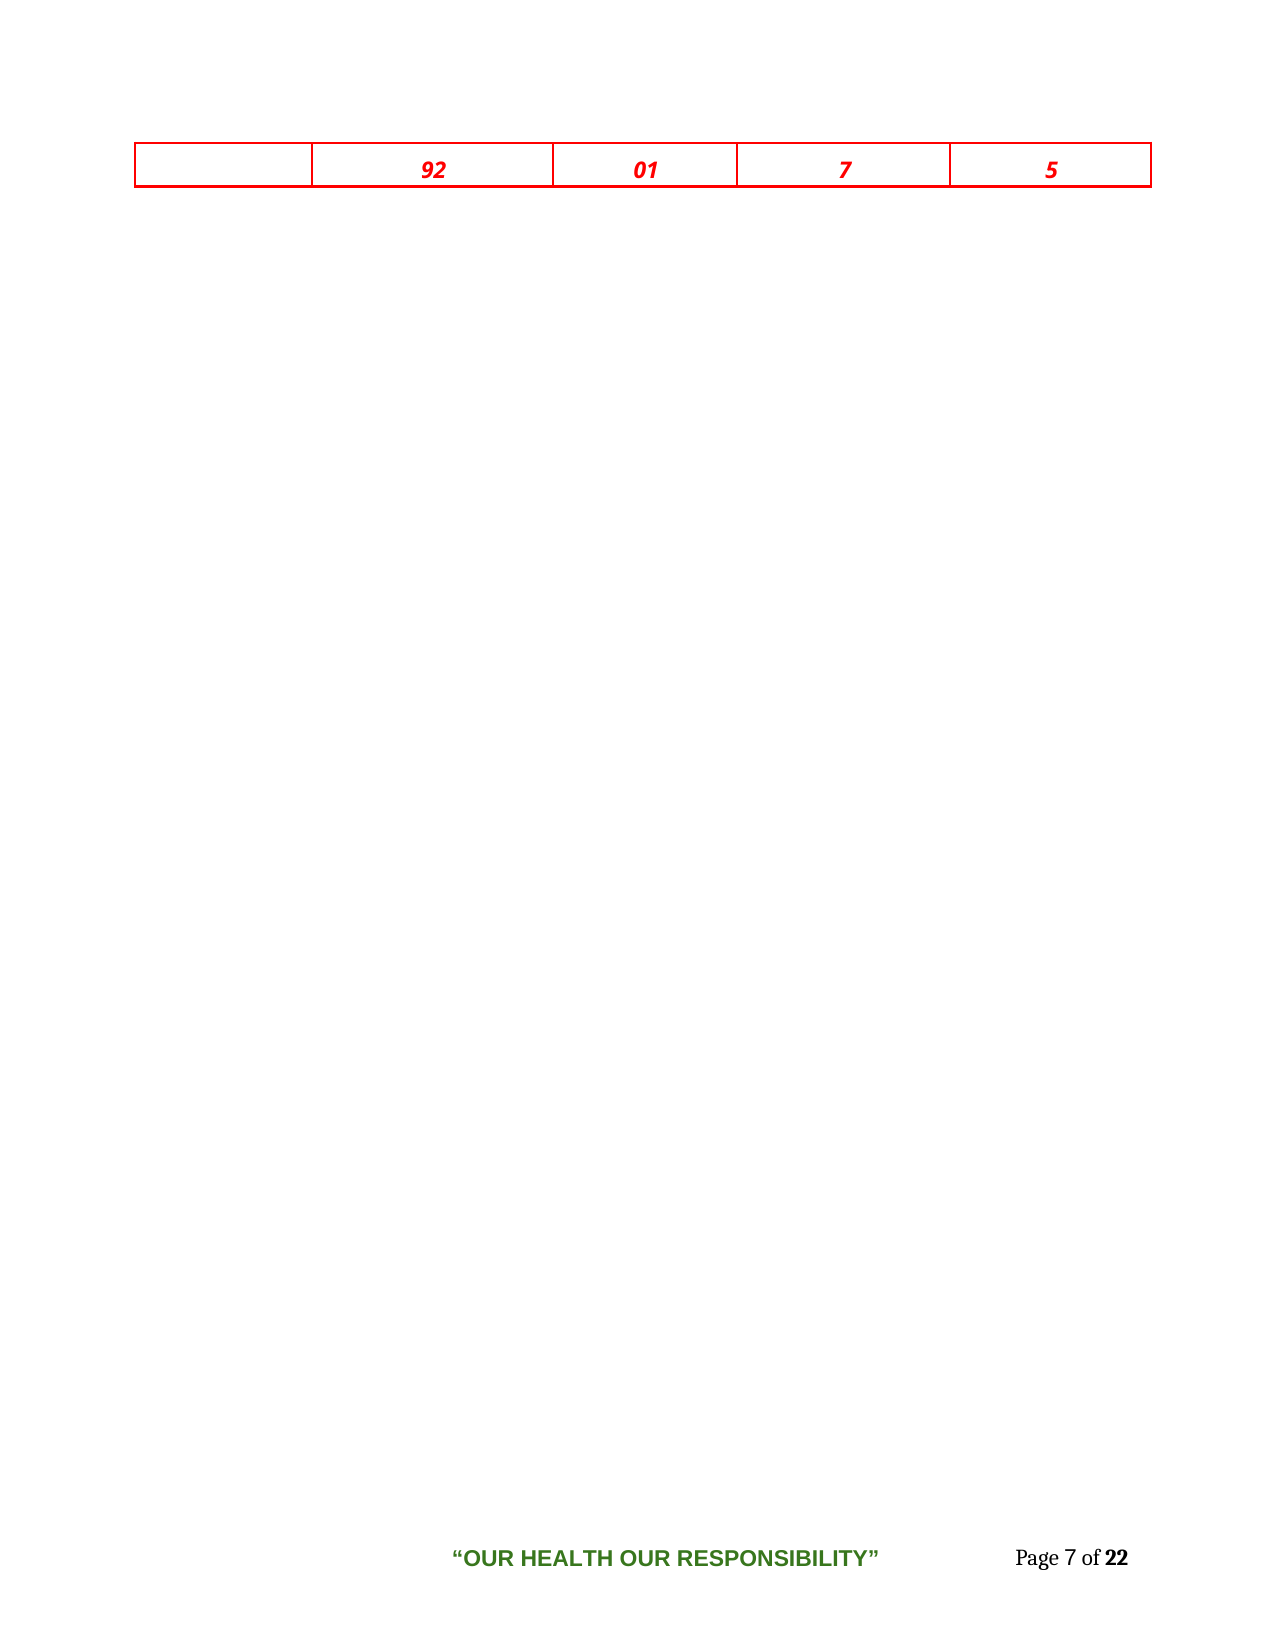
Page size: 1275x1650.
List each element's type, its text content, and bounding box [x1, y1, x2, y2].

table_cell 3,635 [951, 144, 1150, 185]
table_cell 45,457 [738, 144, 949, 185]
table_cell Total [136, 144, 311, 185]
table_cell 9,31,992 [313, 144, 552, 185]
table_cell 8,02,101 [554, 144, 736, 185]
